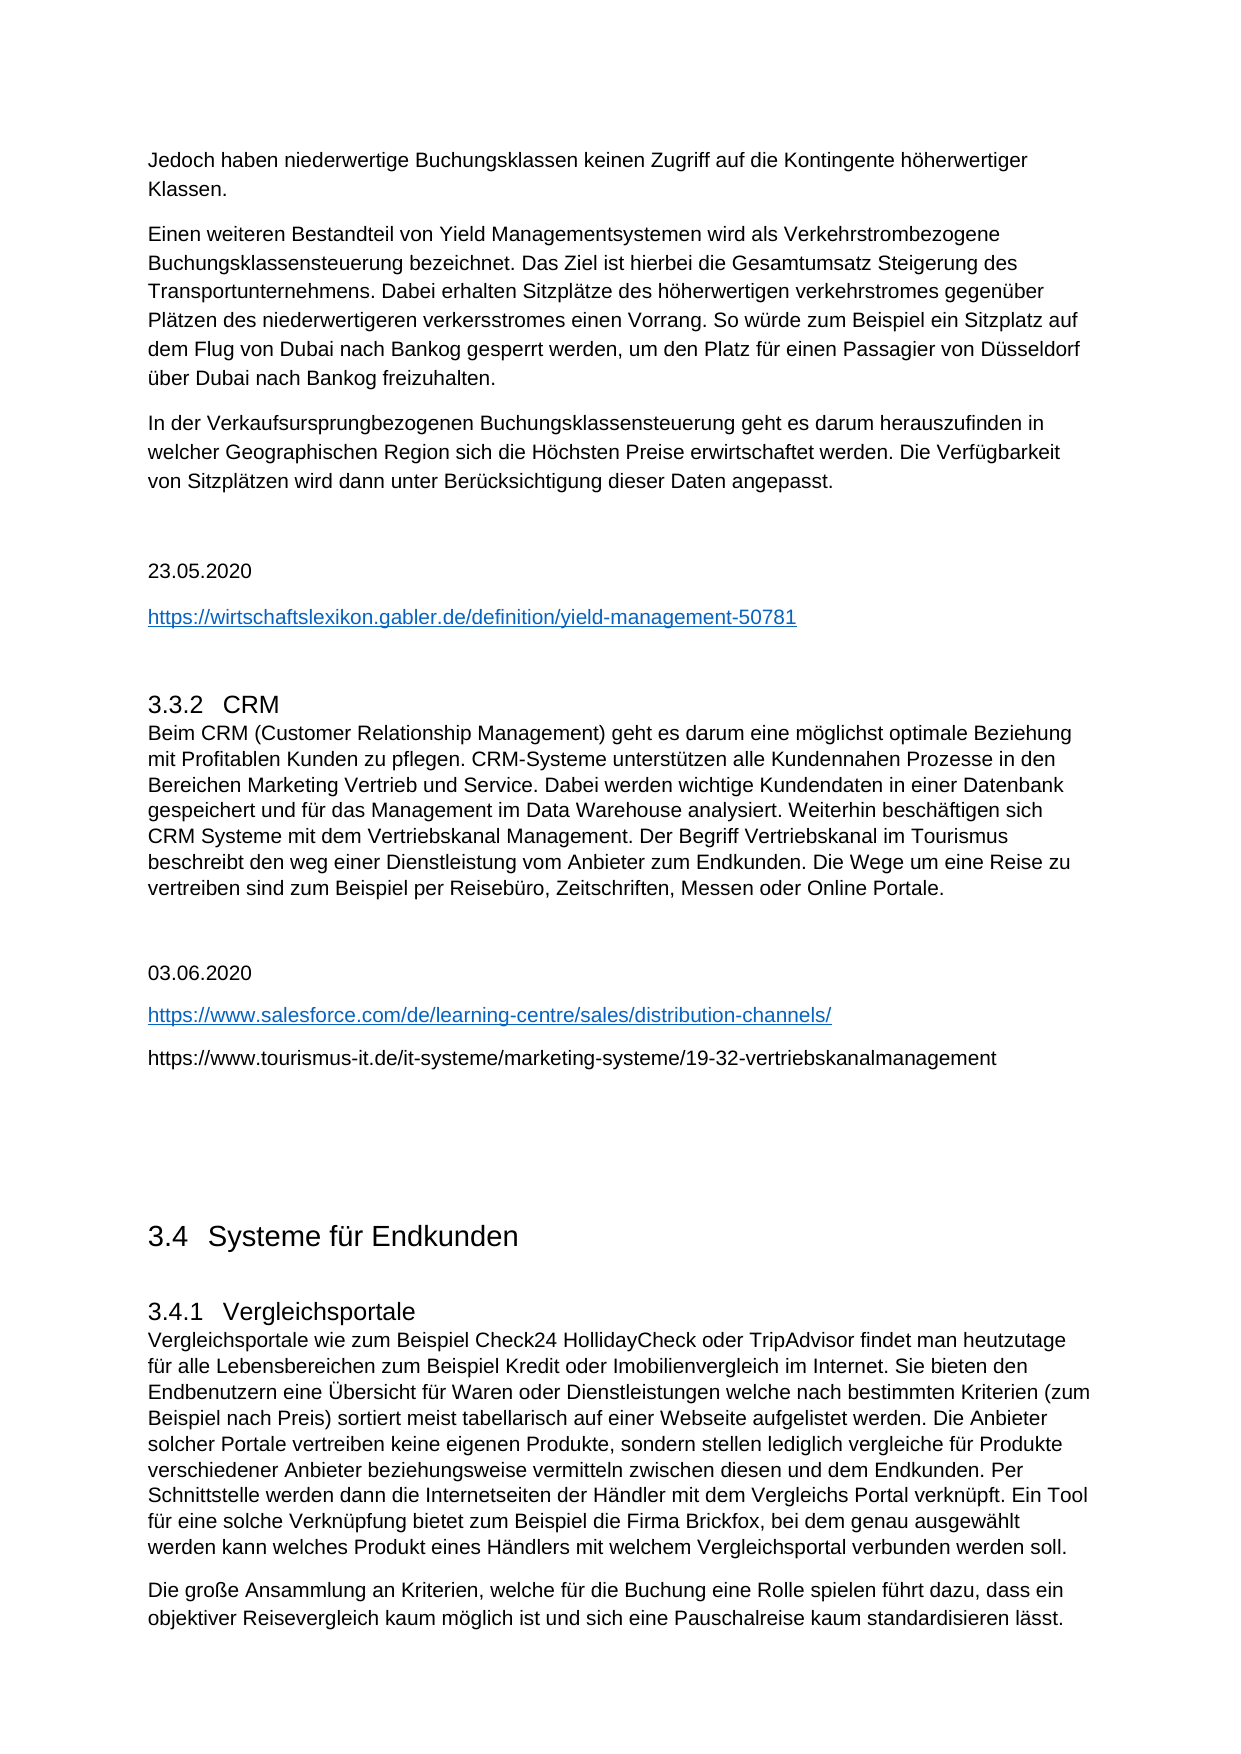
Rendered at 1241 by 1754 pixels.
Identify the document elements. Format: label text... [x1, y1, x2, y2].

text Vergleichsportale wie zum Beispiel Check24 HollidayCheck oder TripAdvisor findet man heutzutage für alle Lebensbereichen zum Beispiel Kredit oder Imobilienvergleich im Internet. Sie bieten den Endbenutzern eine Übersicht für Waren oder Dienstleistungen welche nach bestimmten Kriterien (zum Beispiel nach Preis) sortiert meist tabellarisch auf einer Webseite aufgelistet werden. Die Anbieter solcher Portale vertreiben keine eigenen Produkte, sondern stellen lediglich vergleiche für Produkte verschiedener Anbieter beziehungsweise vermitteln zwischen diesen und dem Endkunden. Per Schnittstelle werden dann die Internetseiten der Händler mit dem Vergleichs Portal verknüpft. Ein Tool für eine solche Verknüpfung bietet zum Beispiel die Firma Brickfox, bei dem genau ausgewählt werden kann welches Produkt eines Händlers mit welchem Vergleichsportal verbunden werden soll. [148, 1328, 1093, 1559]
subtitle Systeme für Endkunden [148, 1219, 1093, 1252]
subtitle CRM [148, 690, 1093, 718]
text https://www.tourismus-it.de/it-systeme/marketing-systeme/19-32-vertriebskanalmanagement [148, 1046, 1093, 1070]
subtitle Vergleichsportale [148, 1297, 1093, 1326]
text 03.06.2020 [148, 961, 1093, 985]
text https://wirtschaftslexikon.gabler.de/definition/yield-management-50781 [148, 605, 1093, 629]
text Beim CRM (Customer Relationship Management) geht es darum eine möglichst optimale Beziehung mit Profitablen Kunden zu pflegen. CRM-Systeme unterstützen alle Kundennahen Prozesse in den Bereichen Marketing Vertrieb und Service. Dabei werden wichtige Kundendaten in einer Datenbank gespeichert und für das Management im Data Warehouse analysiert. Weiterhin beschäftigen sich CRM Systeme mit dem Vertriebskanal Management. Der Begriff Vertriebskanal im Tourismus beschreibt den weg einer Dienstleistung vom Anbieter zum Endkunden. Die Wege um eine Reise zu vertreiben sind zum Beispiel per Reisebüro, Zeitschriften, Messen oder Online Portale. [148, 721, 1093, 900]
text https://www.salesforce.com/de/learning-centre/sales/distribution-channels/ [148, 1003, 1093, 1027]
text 23.05.2020 [148, 559, 1093, 583]
